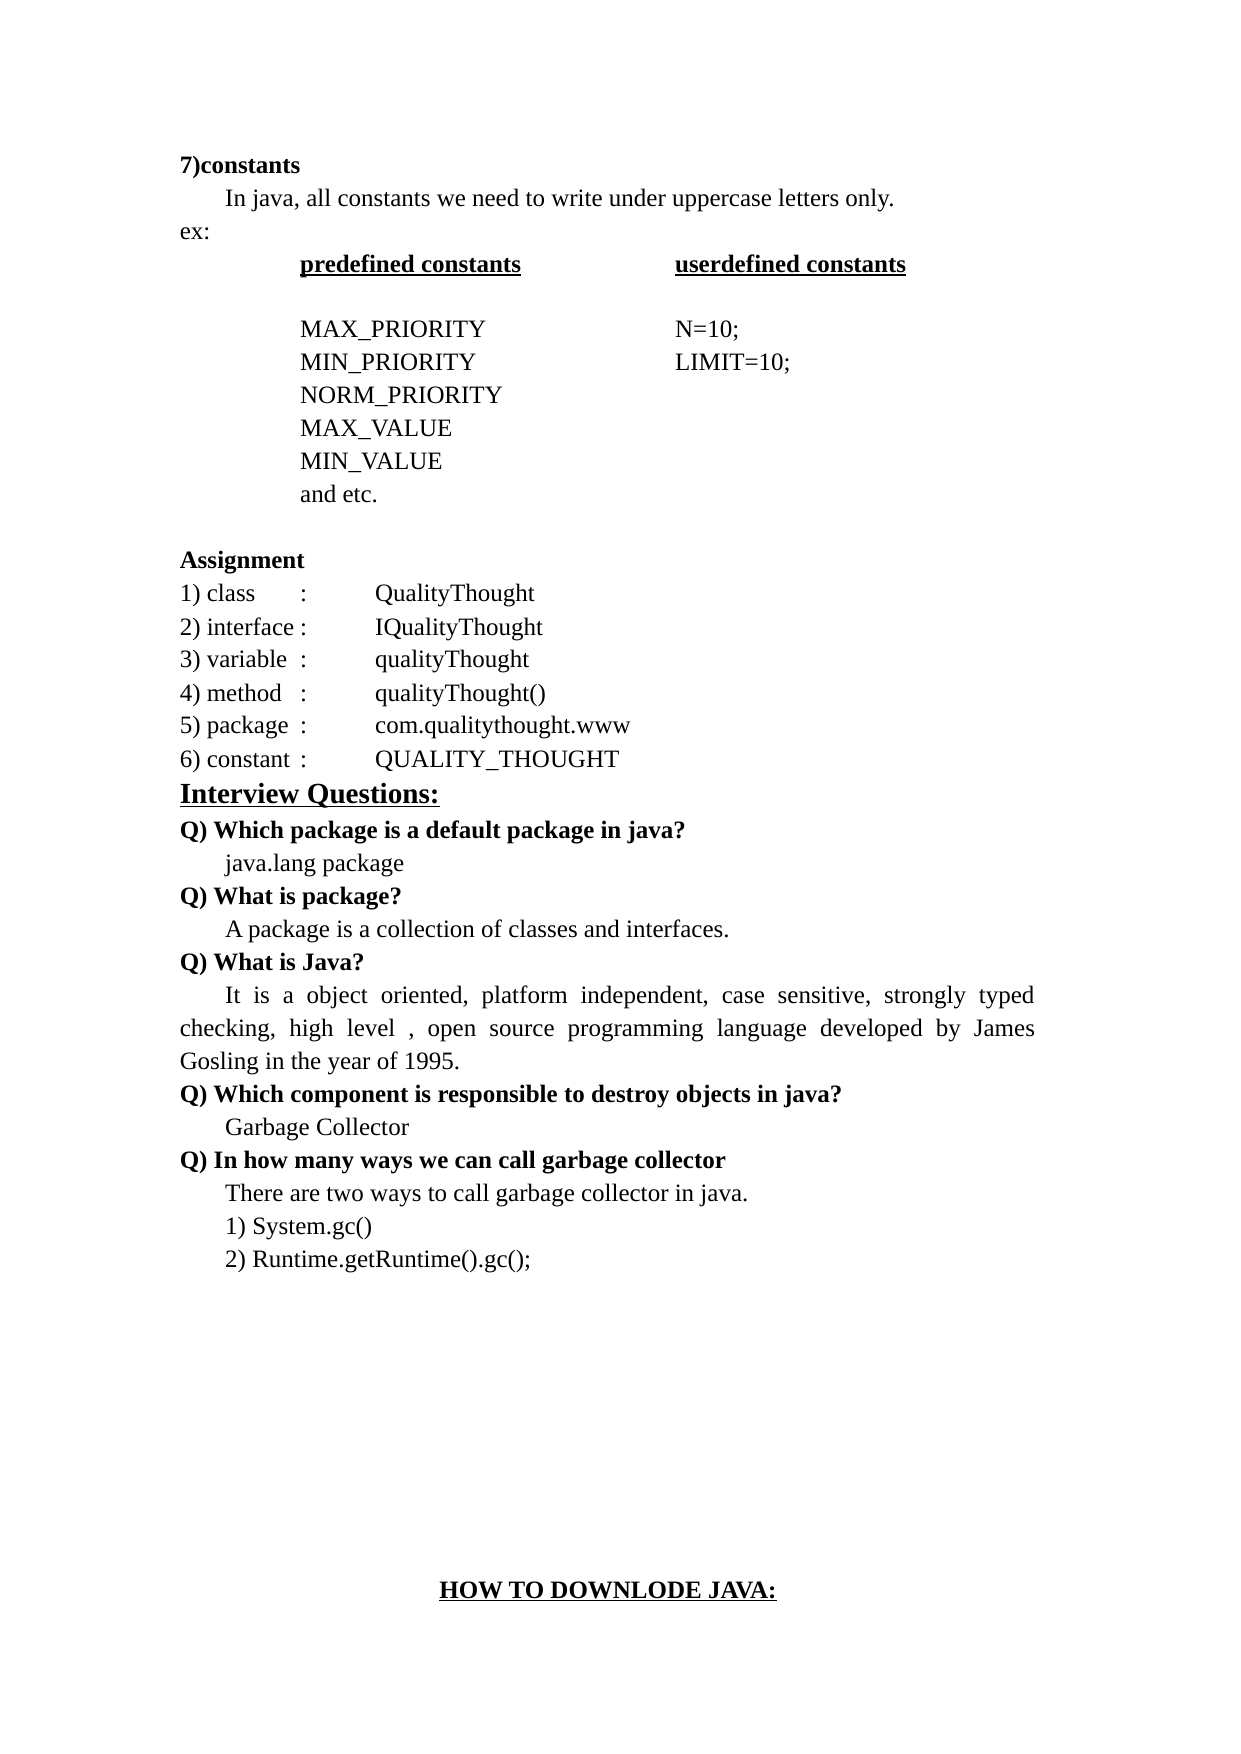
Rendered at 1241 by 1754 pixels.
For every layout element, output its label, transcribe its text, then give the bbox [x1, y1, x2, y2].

text 5) package : com.qualitythought.www [179, 711, 1036, 739]
text MIN_VALUE [179, 446, 1036, 475]
text Q) Which package is a default package in java? [179, 815, 1036, 844]
text java.lang package [179, 848, 1036, 877]
text Garbage Collector [179, 1112, 1036, 1141]
text MAX_VALUE [179, 413, 1036, 442]
text A package is a collection of classes and interfaces. [179, 914, 1036, 943]
text Q) What is Java? [179, 947, 1036, 976]
text 1) System.gc() [179, 1211, 1036, 1240]
text 7)constants [179, 150, 1036, 179]
text It is a object oriented, platform independent, case sensitive, strongly typed checking, high level , open source programming language developed by James Gosling in the year of 1995. [179, 980, 1036, 1075]
text predefined constants userdefined constants [179, 249, 1036, 278]
text Q) Which component is responsible to destroy objects in java? [179, 1079, 1036, 1108]
text Interview Questions: [179, 777, 1036, 810]
text 2) Runtime.getRuntime().gc(); [179, 1244, 1036, 1273]
text HOW TO DOWNLODE JAVA: [179, 1575, 1036, 1603]
text MIN_PRIORITY LIMIT=10; [179, 347, 1036, 376]
text ex: [179, 216, 1036, 245]
text In java, all constants we need to write under uppercase letters only. [179, 183, 1036, 212]
text Q) In how many ways we can call garbage collector [179, 1145, 1036, 1174]
text Q) What is package? [179, 881, 1036, 910]
text 4) method : qualityThought() [179, 678, 1036, 706]
text 2) interface : IQualityThought [179, 612, 1036, 640]
text 3) variable : qualityThought [179, 644, 1036, 673]
text and etc. [179, 479, 1036, 508]
text 6) constant : QUALITY_THOUGHT [179, 744, 1036, 772]
text MAX_PRIORITY N=10; [179, 314, 1036, 343]
text There are two ways to call garbage collector in java. [179, 1178, 1036, 1207]
text Assignment [179, 546, 1036, 574]
text 1) class : QualityThought [179, 578, 1036, 607]
text NORM_PRIORITY [179, 380, 1036, 409]
